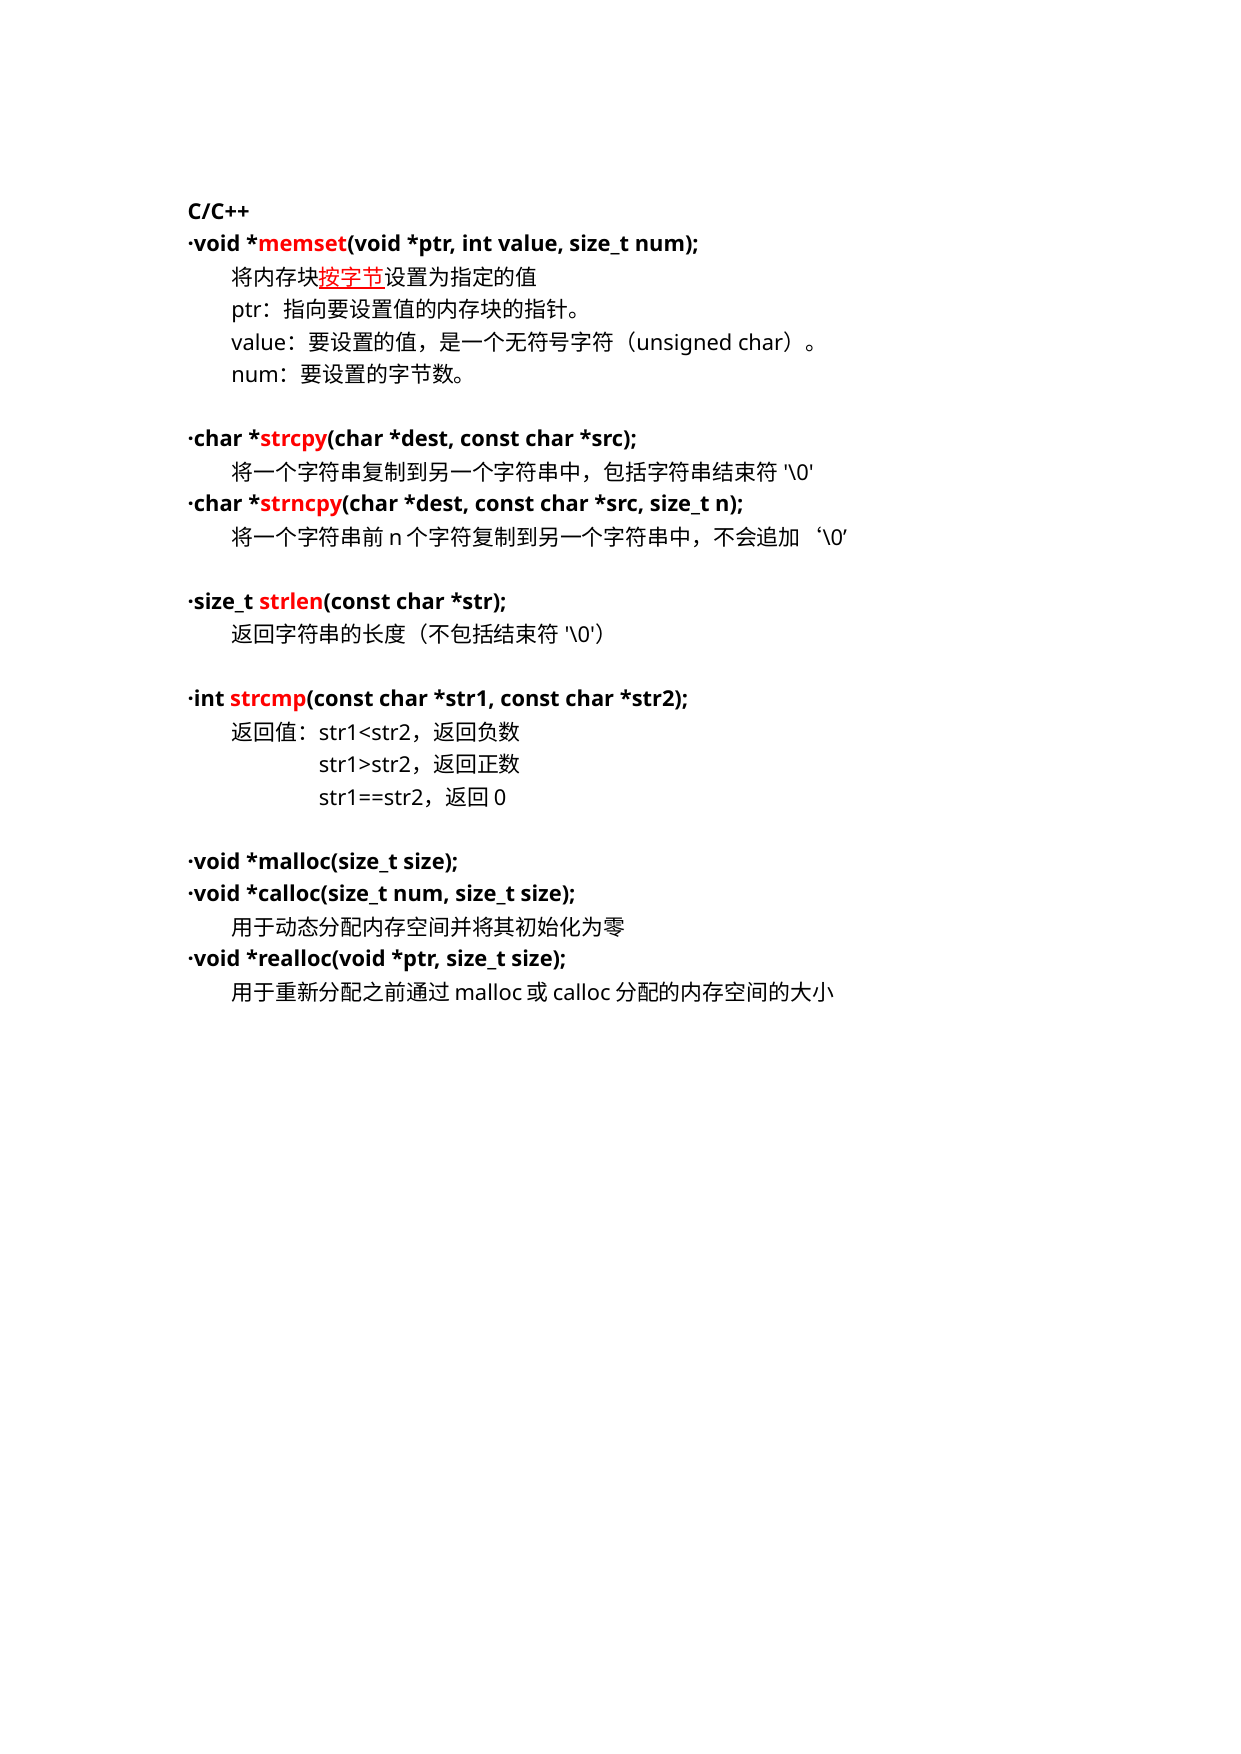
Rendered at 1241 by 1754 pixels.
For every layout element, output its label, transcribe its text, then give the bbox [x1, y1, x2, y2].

text 返回值：str1<str2，返回负数 [187, 714, 1053, 747]
text ·char *strcpy(char *dest, const char *src); [187, 422, 1053, 454]
text num：要设置的字节数。 [231, 357, 1053, 389]
text ·void *malloc(size_t size); [187, 844, 1053, 877]
text ·int strcmp(const char *str1, const char *str2); [187, 682, 1053, 714]
text C/C++ [187, 194, 1053, 227]
text ·void *realloc(void *ptr, size_t size); [187, 942, 1053, 974]
text ·void *calloc(size_t num, size_t size); [187, 877, 1053, 909]
text str1==str2，返回0 [319, 779, 1053, 812]
text 将内存块按字节设置为指定的值 [187, 259, 1053, 292]
text 返回字符串的长度（不包括结束符 '\0'） [187, 617, 1053, 649]
text str1>str2，返回正数 [187, 747, 1053, 779]
text ·void *memset(void *ptr, int value, size_t num); [187, 227, 1053, 259]
text value：要设置的值，是一个无符号字符（unsigned char）。 [231, 324, 1053, 357]
text ptr：指向要设置值的内存块的指针。 [231, 292, 1053, 324]
text 用于动态分配内存空间并将其初始化为零 [187, 909, 1053, 942]
text ·size_t strlen(const char *str); [187, 584, 1053, 617]
text 将一个字符串前n个字符复制到另一个字符串中，不会追加‘\0’ [187, 519, 1053, 552]
text 用于重新分配之前通过malloc或calloc分配的内存空间的大小 [187, 974, 1053, 1007]
text ·char *strncpy(char *dest, const char *src, size_t n); [187, 487, 1053, 519]
text 将一个字符串复制到另一个字符串中，包括字符串结束符 '\0' [187, 454, 1053, 487]
